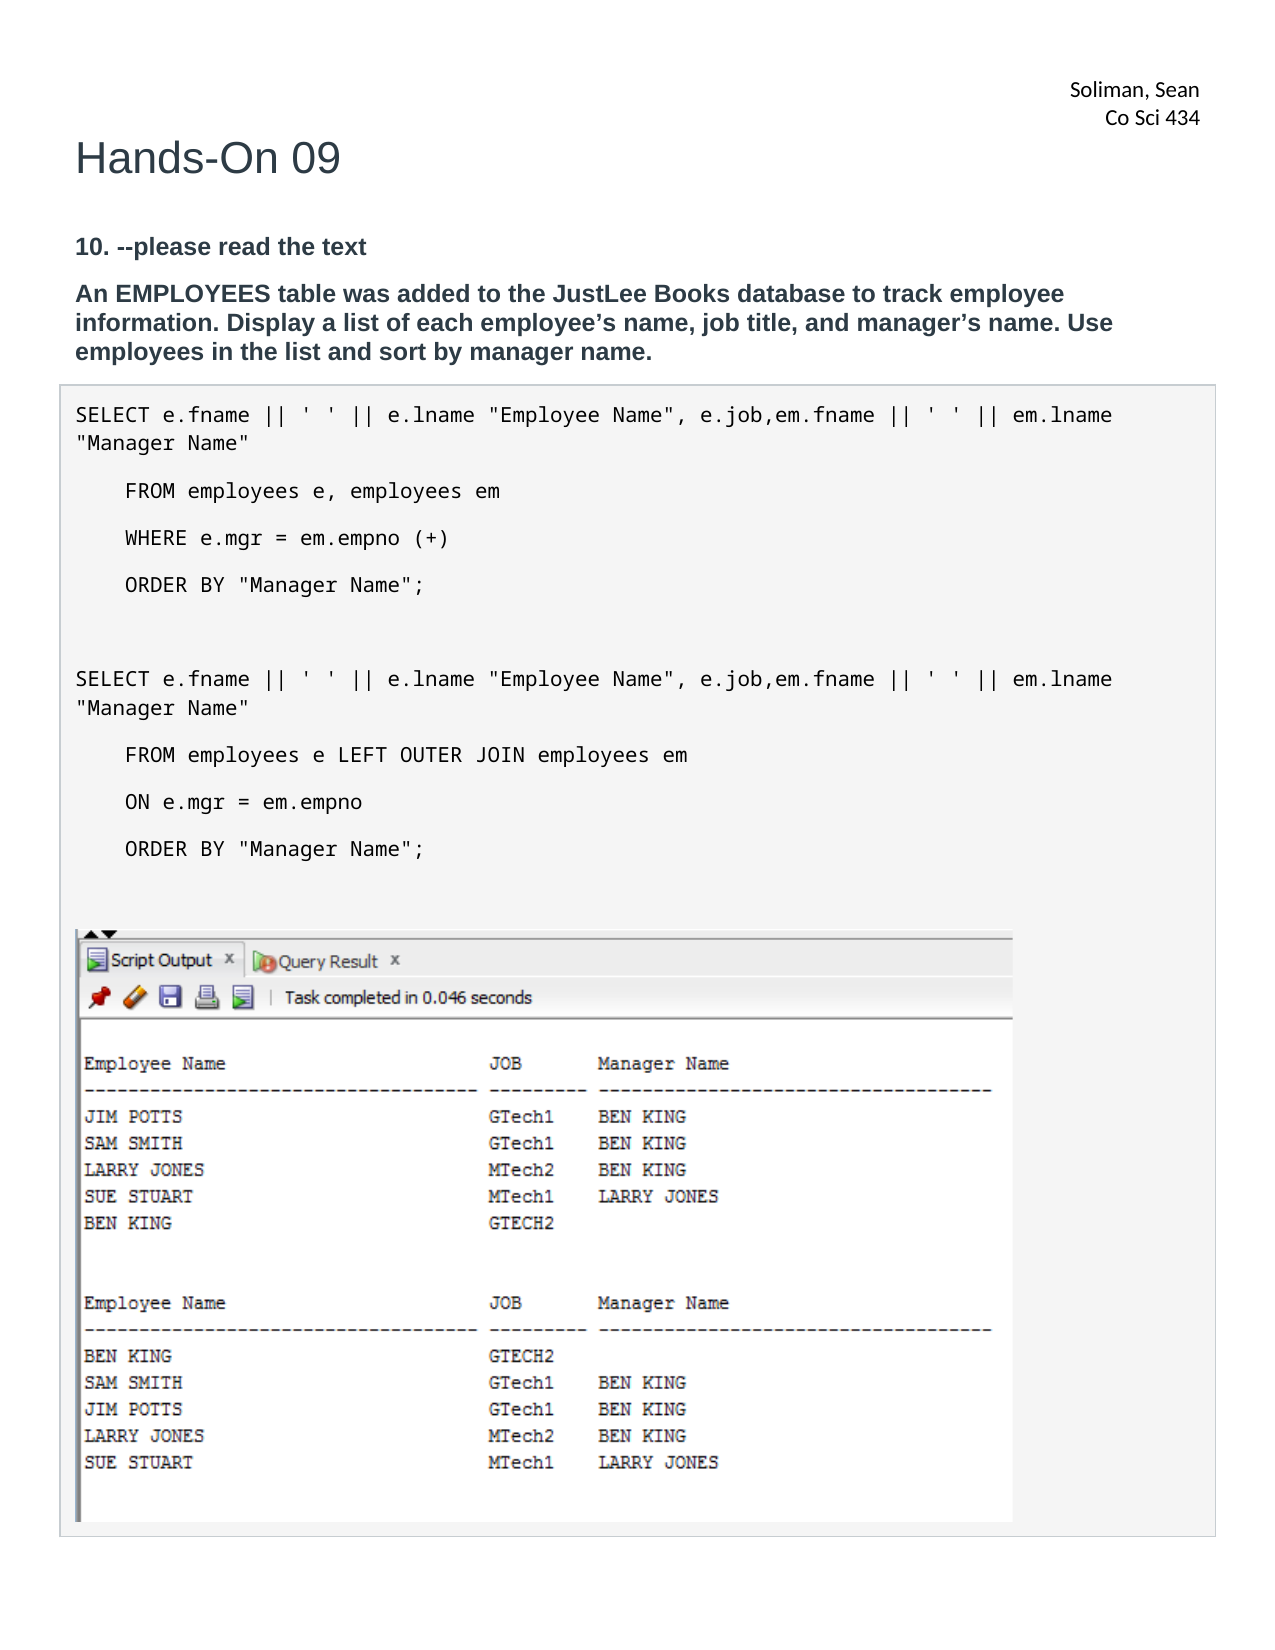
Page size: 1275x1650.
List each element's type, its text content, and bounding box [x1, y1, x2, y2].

text FROM employees e LEFT OUTER JOIN employees em [61, 724, 1215, 768]
text WHERE e.mgr = em.empno (+) [61, 507, 1215, 551]
text SELECT e.fname || ' ' || e.lname "Employee Name", e.job,em.fname || ' ' || em.lname "Manager Name" [61, 386, 1215, 457]
text ORDER BY "Manager Name"; [61, 818, 1215, 863]
text FROM employees e, employees em [61, 459, 1215, 504]
text SELECT e.fname || ' ' || e.lname "Employee Name", e.job,em.fname || ' ' || em.lname "Manager Name" [61, 648, 1215, 721]
text ON e.mgr = em.empno [61, 771, 1215, 816]
text 10. --please read the text [75, 231, 1200, 260]
picture [75, 929, 1013, 1522]
text ORDER BY "Manager Name"; [61, 554, 1215, 598]
text An EMPLOYEES table was added to the JustLee Books database to track employee information. Display a list of each employee’s name, job title, and manager’s name. Use employees in the list and sort by manager name. [75, 279, 1200, 365]
